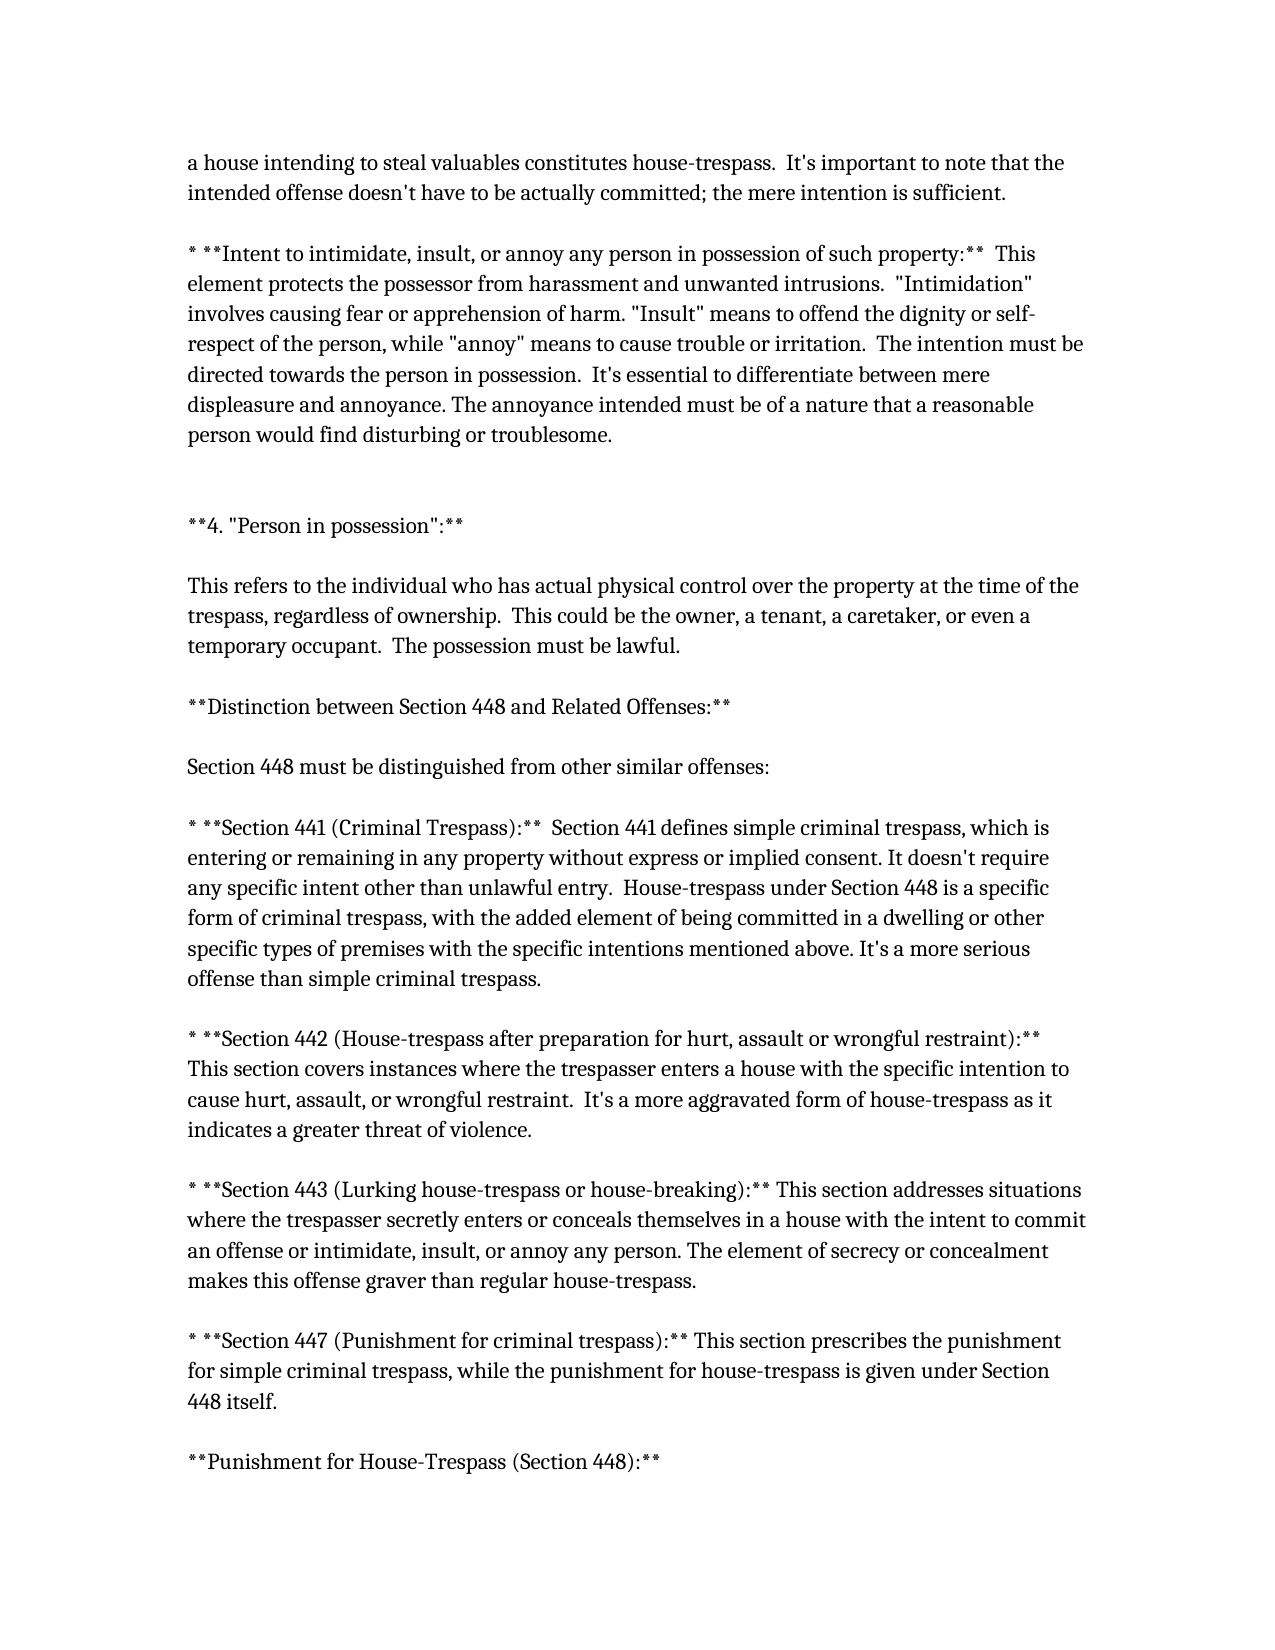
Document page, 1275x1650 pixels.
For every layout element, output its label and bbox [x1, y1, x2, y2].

text [187, 150, 1087, 1475]
